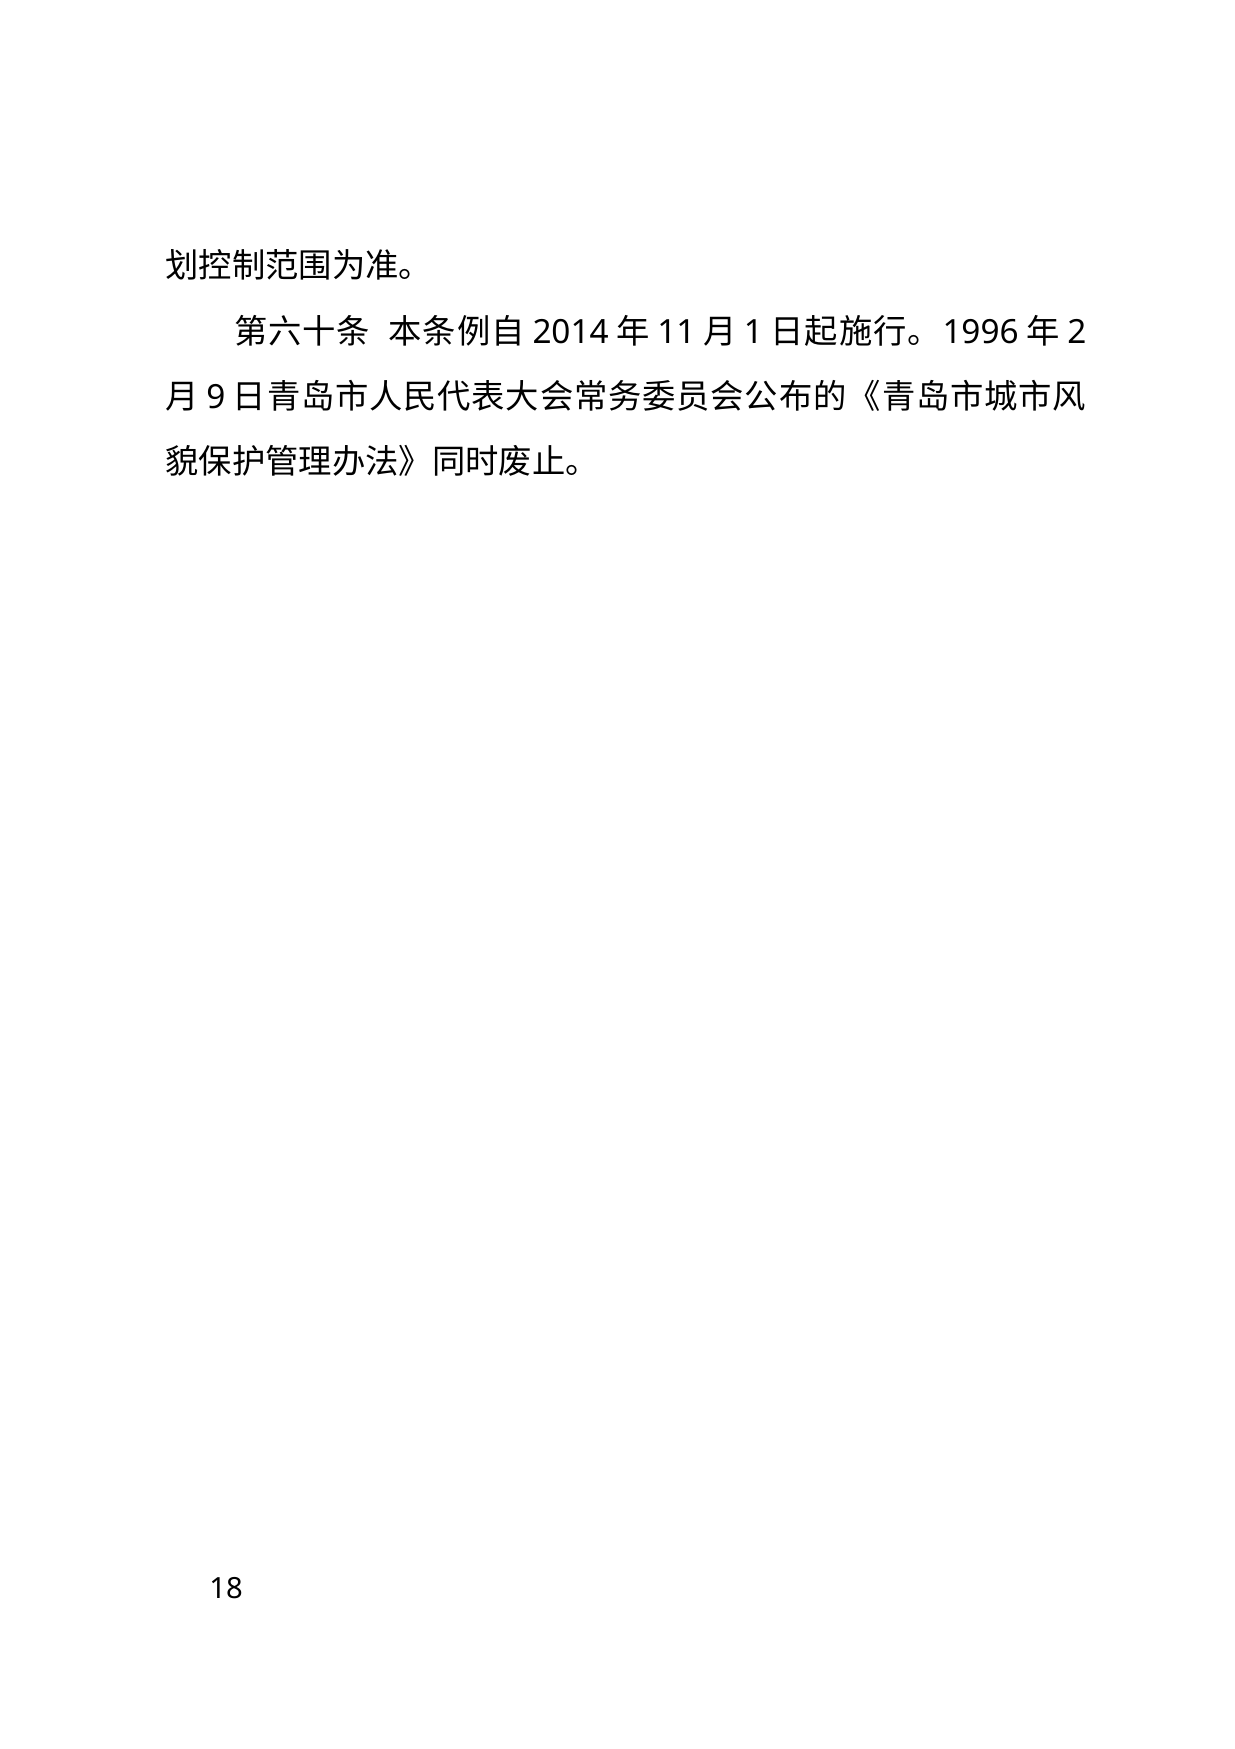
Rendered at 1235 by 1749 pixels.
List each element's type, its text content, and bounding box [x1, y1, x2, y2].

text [165, 231, 1087, 296]
text 第六十条 本条例自2014年11月1日起施行。1996年2月9日青岛市人民代表大会常务委员会公布的《青岛市城市风貌保护管理办法》同时废止。 [165, 296, 1087, 492]
